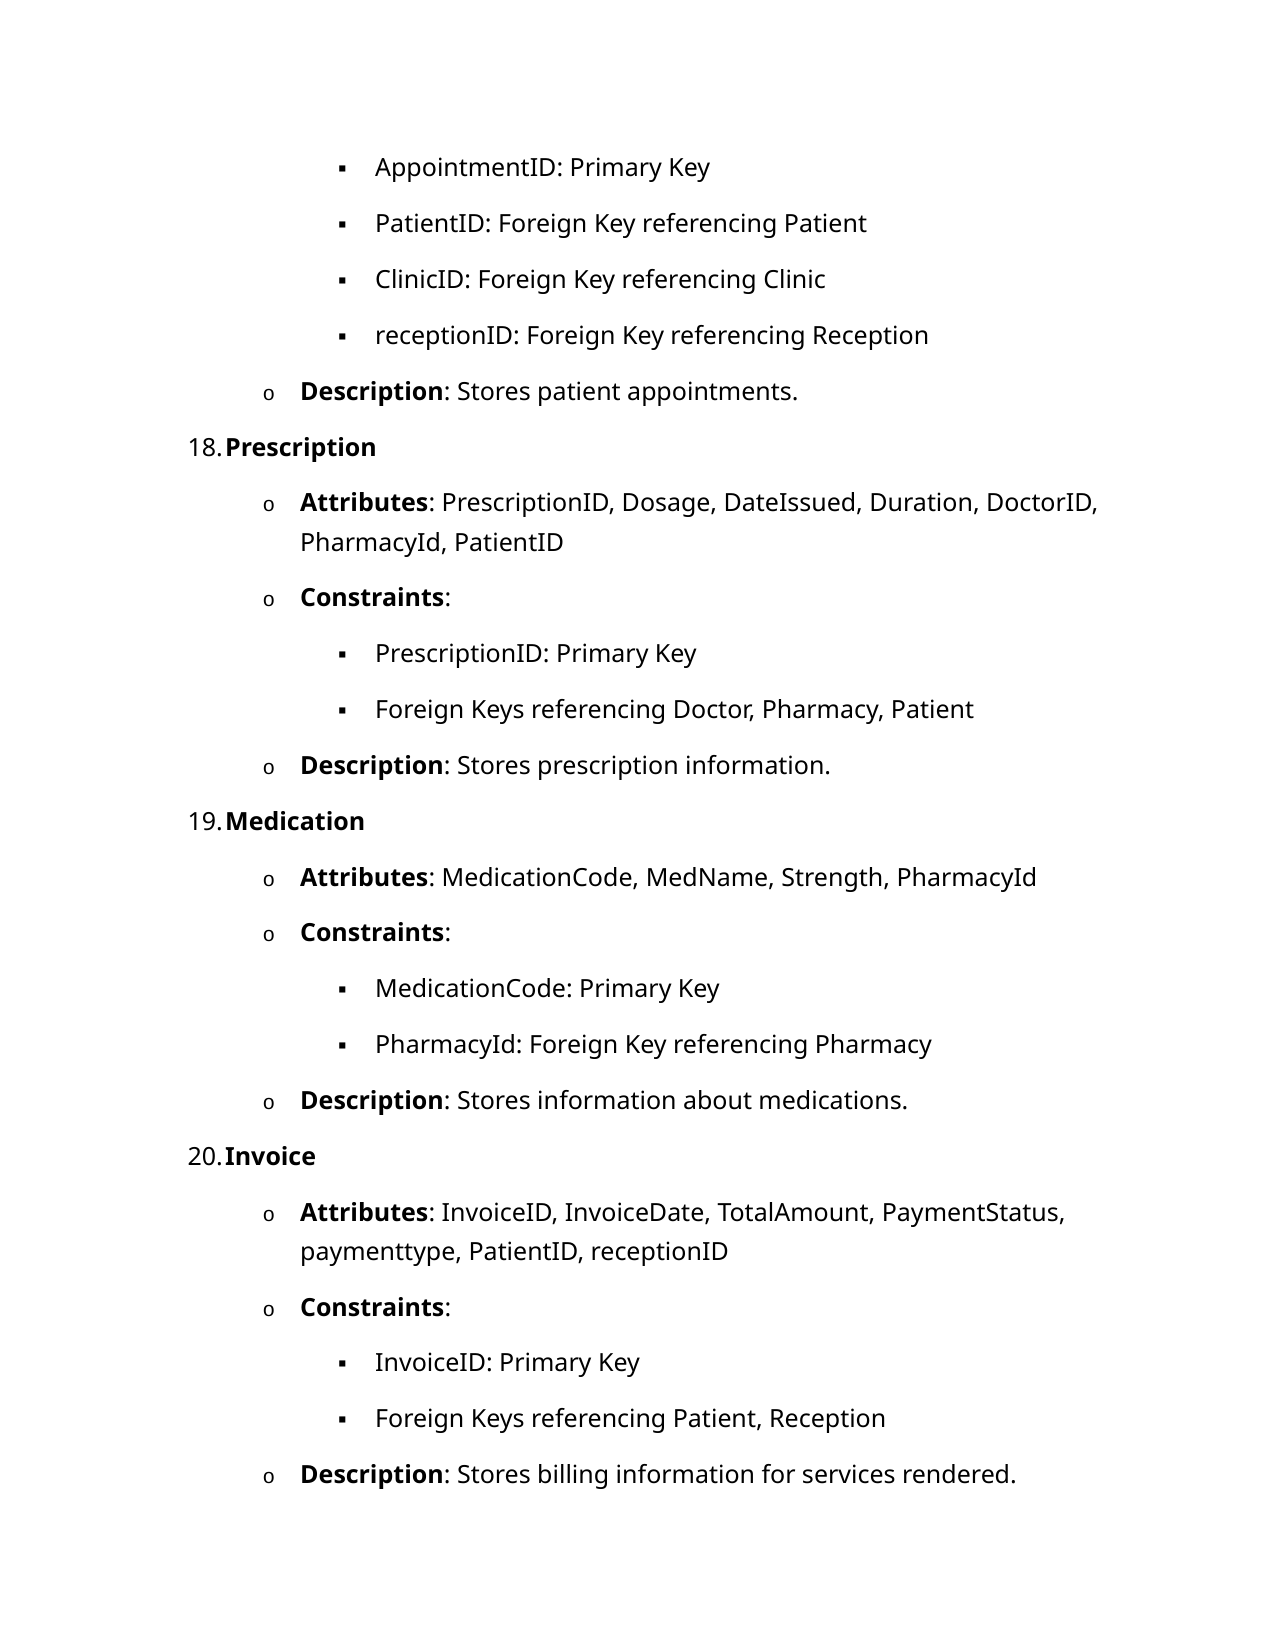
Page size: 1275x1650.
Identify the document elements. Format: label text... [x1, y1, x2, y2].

list AppointmentID: Primary Key [337, 150, 1125, 184]
list Attributes: MedicationCode, MedName, Strength, PharmacyId [262, 859, 1125, 893]
list Description: Stores billing information for services rendered. [262, 1457, 1125, 1491]
list PrescriptionID: Primary Key [337, 636, 1125, 670]
list Attributes: InvoiceID, InvoiceDate, TotalAmount, PaymentStatus, paymenttype, PatientID, receptionID [262, 1194, 1125, 1267]
list Medication [187, 803, 1125, 837]
list Description: Stores patient appointments. [262, 373, 1125, 407]
list receptionID: Foreign Key referencing Reception [337, 317, 1125, 352]
list Attributes: PrescriptionID, Dosage, DateIssued, Duration, DoctorID, PharmacyId, PatientID [262, 485, 1125, 558]
list ClinicID: Foreign Key referencing Clinic [337, 262, 1125, 296]
list Foreign Keys referencing Doctor, Pharmacy, Patient [337, 692, 1125, 726]
list PharmacyId: Foreign Key referencing Pharmacy [337, 1027, 1125, 1061]
list Constraints: [262, 580, 1125, 614]
list Invoice [187, 1138, 1125, 1172]
list Prescription [187, 429, 1125, 463]
list Description: Stores prescription information. [262, 747, 1125, 782]
list Constraints: [262, 1289, 1125, 1323]
list Constraints: [262, 915, 1125, 949]
list InvoiceID: Primary Key [337, 1345, 1125, 1379]
list Description: Stores information about medications. [262, 1082, 1125, 1117]
list MedicationCode: Primary Key [337, 971, 1125, 1005]
list PatientID: Foreign Key referencing Patient [337, 206, 1125, 240]
list Foreign Keys referencing Patient, Reception [337, 1401, 1125, 1435]
